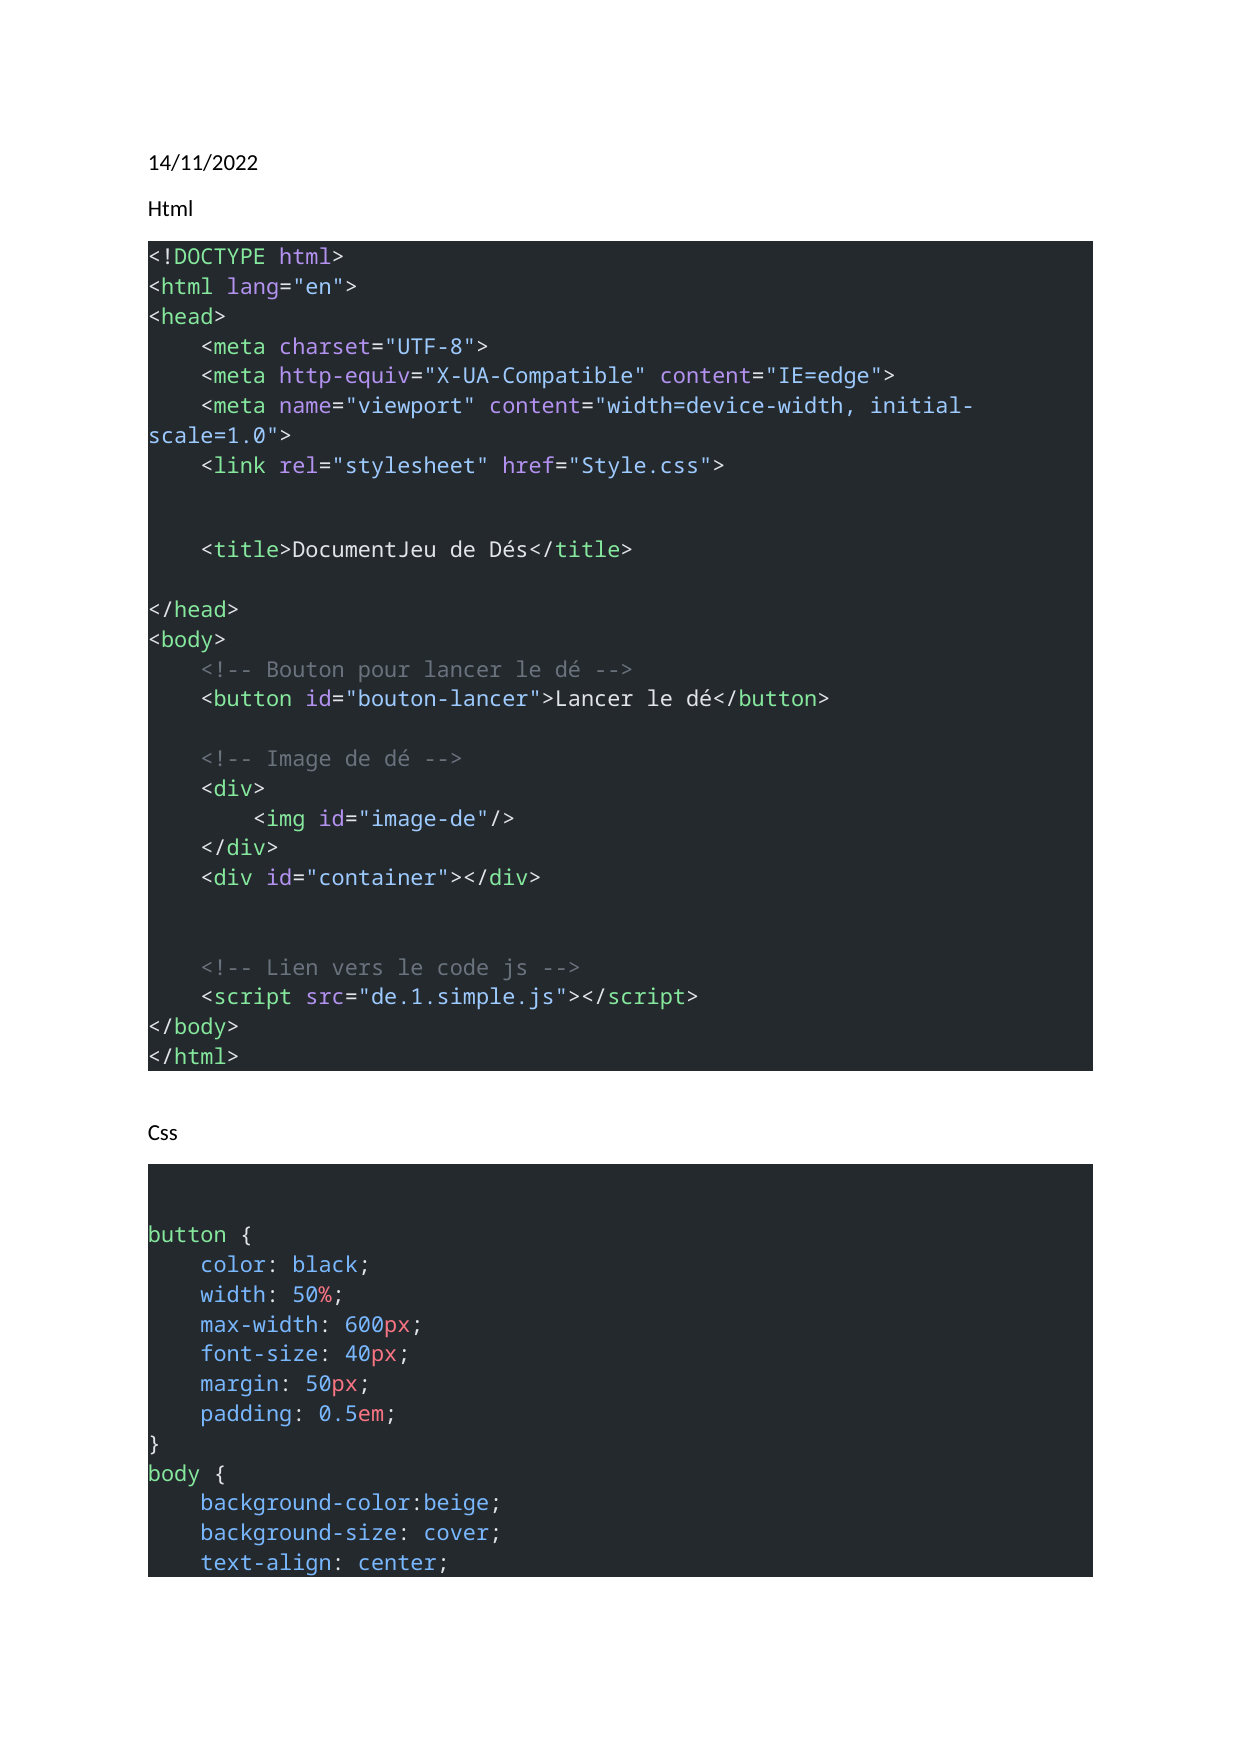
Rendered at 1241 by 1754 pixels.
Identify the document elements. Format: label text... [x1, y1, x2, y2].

text <!DOCTYPE html> [148, 241, 1093, 271]
text <div id="container"></div> [148, 862, 1093, 892]
text <title>DocumentJeu de Dés</title> [148, 534, 1093, 564]
text <body> [148, 624, 1093, 654]
text margin: 50px; [148, 1368, 1093, 1398]
text <!-- Lien vers le code js --> [148, 952, 1093, 981]
text <div> [148, 773, 1093, 803]
text <script src="de.1.simple.js"></script> [148, 981, 1093, 1011]
text <!-- Image de dé --> [148, 743, 1093, 773]
text </div> [148, 832, 1093, 862]
text 14/11/2022 [148, 148, 1093, 176]
text <img id="image-de"/> [148, 803, 1093, 832]
text body { [148, 1458, 1093, 1487]
text color: black; [148, 1249, 1093, 1279]
text </head> [148, 594, 1093, 624]
text <meta http-equiv="X-UA-Compatible" content="IE=edge"> [148, 361, 1093, 390]
text </html> [148, 1041, 1093, 1071]
text <meta name="viewport" content="width=device-width, initial-scale=1.0"> [148, 390, 1093, 450]
text Css [148, 1118, 1093, 1146]
text } [148, 1428, 1093, 1458]
text <!-- Bouton pour lancer le dé --> [148, 654, 1093, 683]
text padding: 0.5em; [148, 1398, 1093, 1428]
text background-color:beige; [148, 1487, 1093, 1517]
text text-align: center; [148, 1547, 1093, 1577]
text width: 50%; [148, 1279, 1093, 1309]
text button { [148, 1219, 1093, 1249]
text max-width: 600px; [148, 1309, 1093, 1338]
text <head> [148, 301, 1093, 331]
text <html lang="en"> [148, 271, 1093, 301]
text <link rel="stylesheet" href="Style.css"> [148, 450, 1093, 480]
text <meta charset="UTF-8"> [148, 331, 1093, 361]
text font-size: 40px; [148, 1338, 1093, 1368]
text </body> [148, 1011, 1093, 1041]
text <button id="bouton-lancer">Lancer le dé</button> [148, 683, 1093, 713]
text background-size: cover; [148, 1517, 1093, 1547]
text Html [148, 194, 1093, 222]
